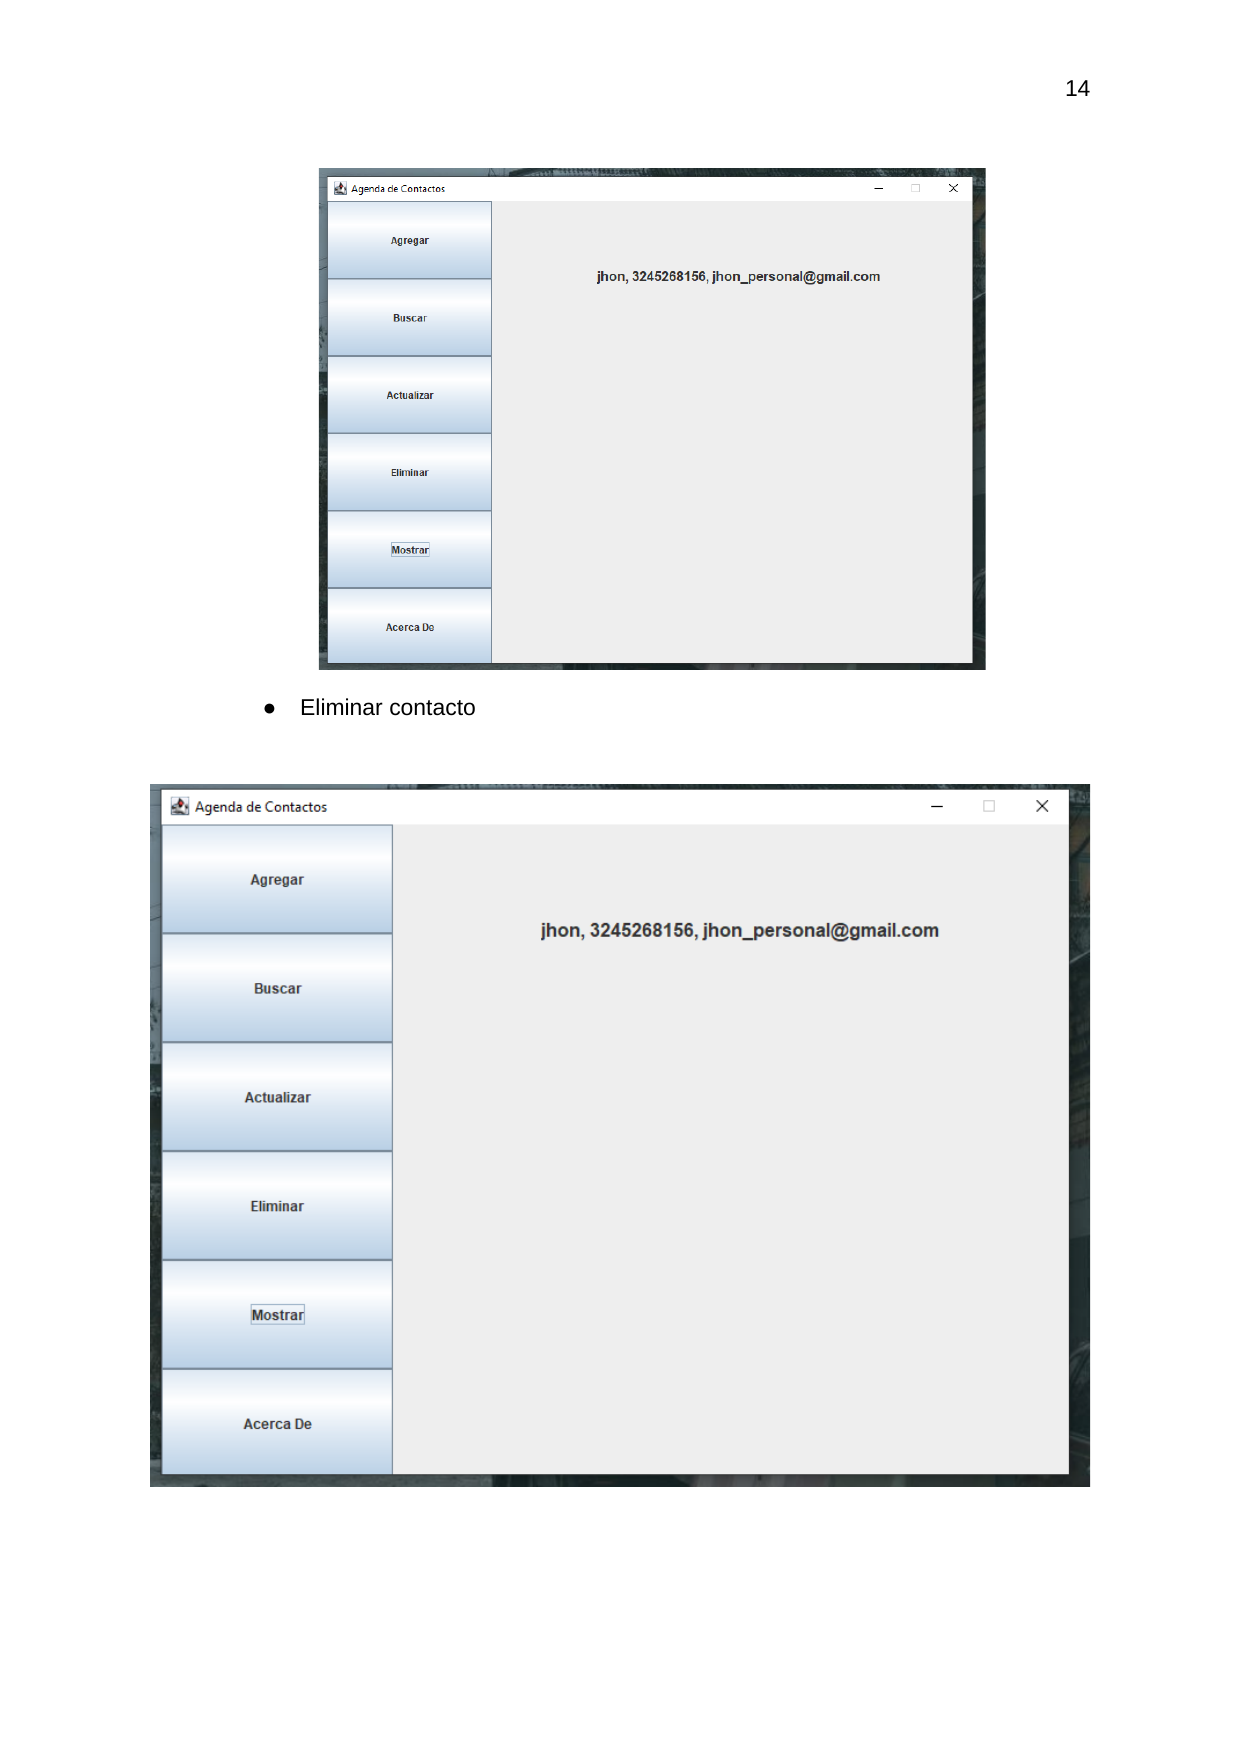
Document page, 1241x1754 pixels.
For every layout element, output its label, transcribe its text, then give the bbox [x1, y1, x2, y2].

list Eliminar contacto [262, 694, 1090, 720]
picture [318, 168, 986, 670]
picture [150, 784, 1091, 1487]
